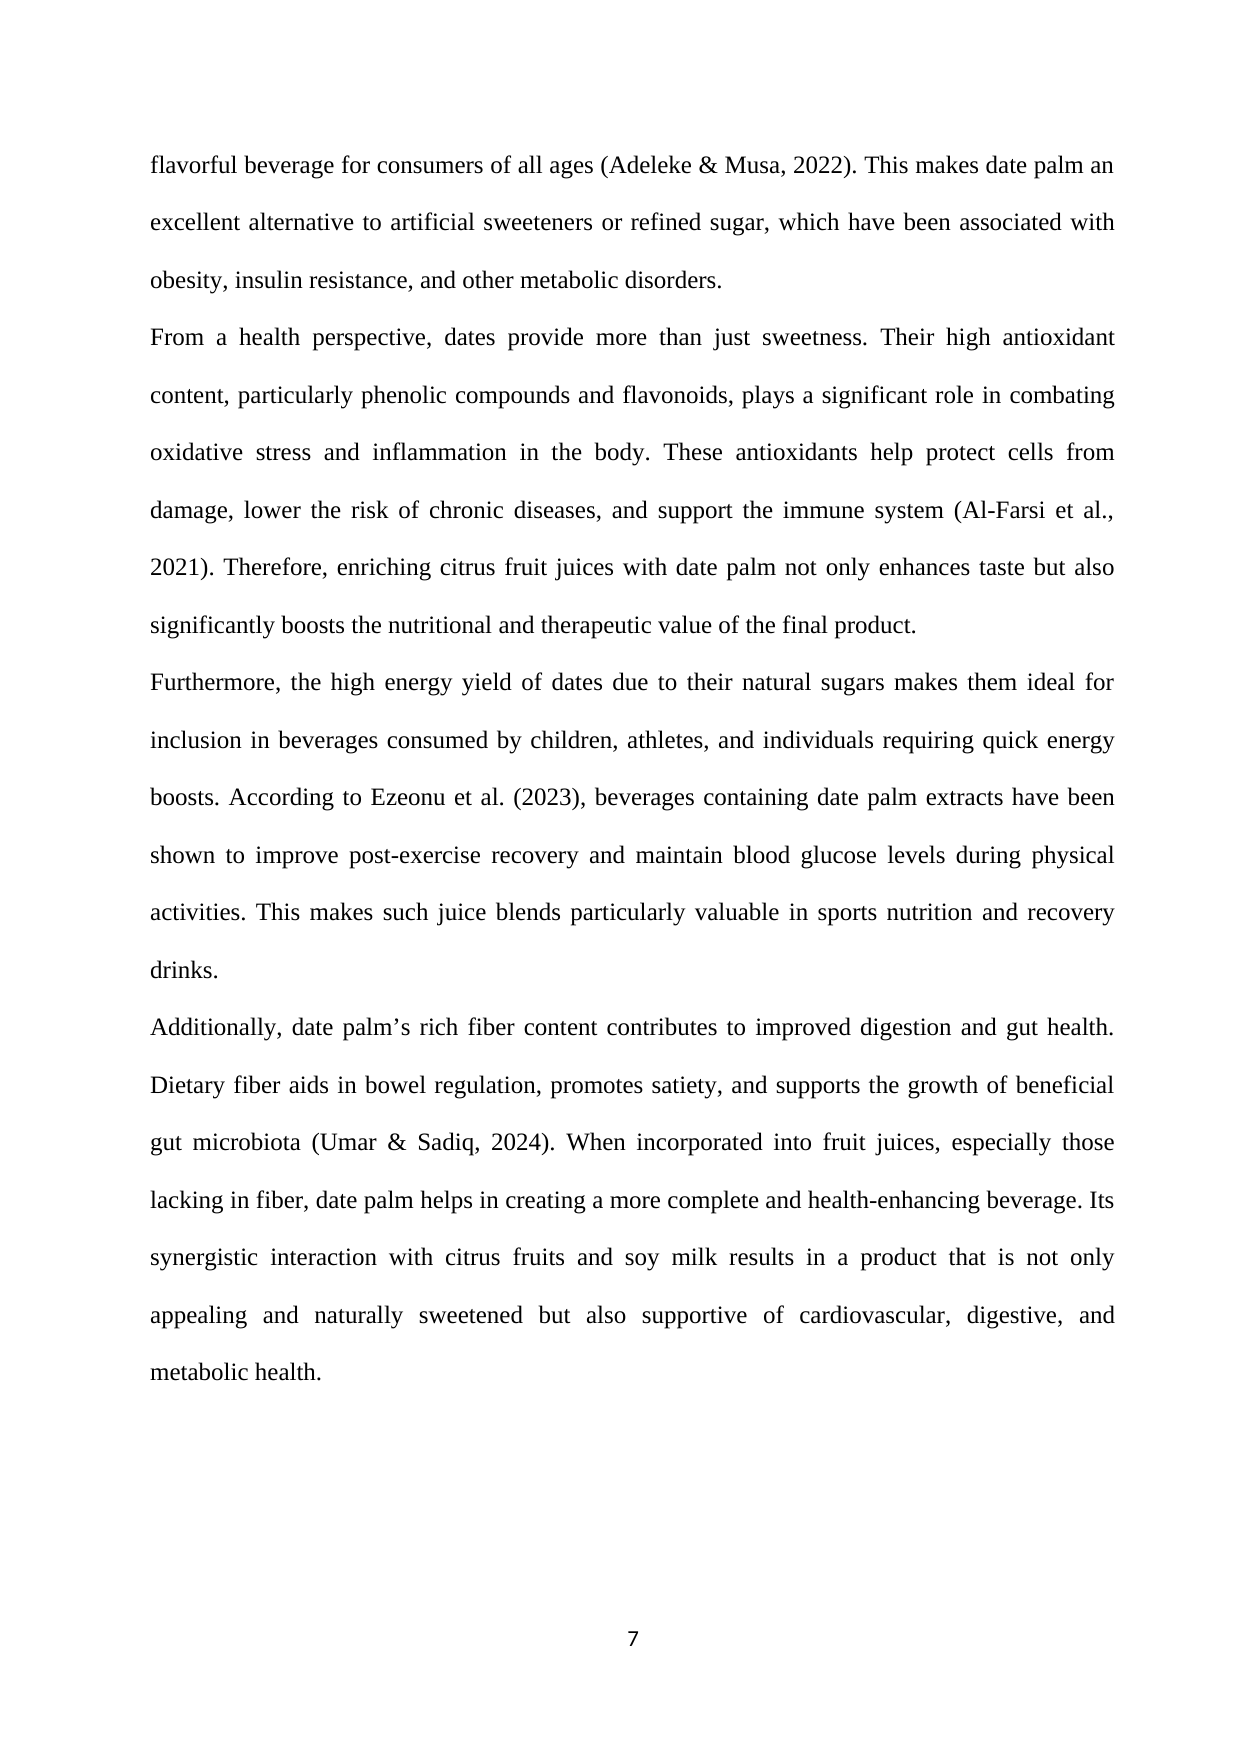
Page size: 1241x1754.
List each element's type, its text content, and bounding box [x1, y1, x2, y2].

text Additionally, date palm’s rich fiber content contributes to improved digestion and gut health. Dietary fiber aids in bowel regulation, promotes satiety, and supports the growth of beneficial gut microbiota (Umar & Sadiq, 2024). When incorporated into fruit juices, especially those lacking in fiber, date palm helps in creating a more complete and health-enhancing beverage. Its synergistic interaction with citrus fruits and soy milk results in a product that is not only appealing and naturally sweetened but also supportive of cardiovascular, digestive, and metabolic health. [150, 1012, 1116, 1386]
text From a health perspective, dates provide more than just sweetness. Their high antioxidant content, particularly phenolic compounds and flavonoids, plays a significant role in combating oxidative stress and inflammation in the body. These antioxidants help protect cells from damage, lower the risk of chronic diseases, and support the immune system (Al-Farsi et al., 2021). Therefore, enriching citrus fruit juices with date palm not only enhances taste but also significantly boosts the nutritional and therapeutic value of the final product. [150, 322, 1116, 639]
text Furthermore, the high energy yield of dates due to their natural sugars makes them ideal for inclusion in beverages consumed by children, athletes, and individuals requiring quick energy boosts. According to Ezeonu et al. (2023), beverages containing date palm extracts have been shown to improve post-exercise recovery and maintain blood glucose levels during physical activities. This makes such juice blends particularly valuable in sports nutrition and recovery drinks. [150, 667, 1116, 984]
